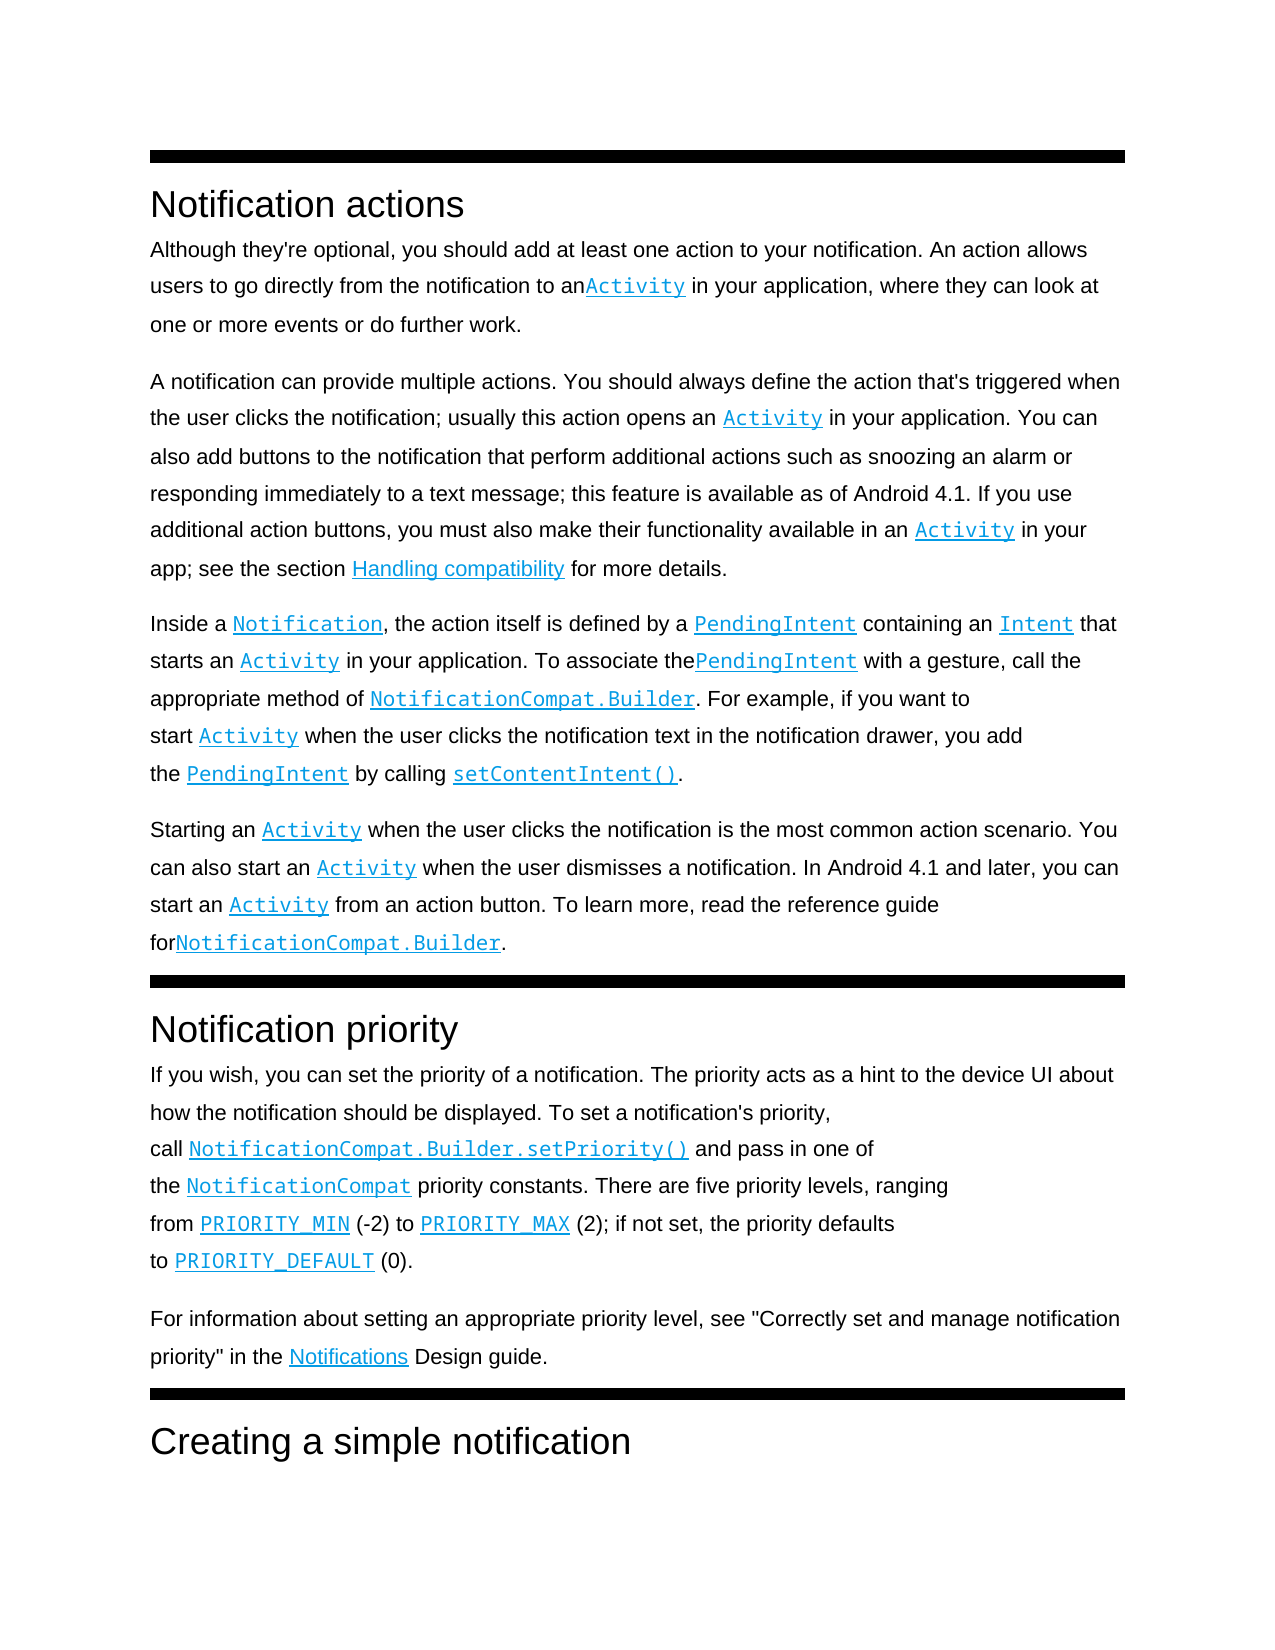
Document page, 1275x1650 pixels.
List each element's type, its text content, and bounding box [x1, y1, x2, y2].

text A notification can provide multiple actions. You should always define the action that's triggered when the user clicks the notification; usually this action opens an Activity in your application. You can also add buttons to the notification that perform additional actions such as snoozing an alarm or responding immediately to a text message; this feature is available as of Android 4.1. If you use additional action buttons, you must also make their functionality available in an Activity in your app; see the section Handling compatibility for more details. [150, 356, 1125, 581]
text For information about setting an appropriate priority level, see "Correctly set and manage notification priority" in the Notifications Design guide. [150, 1294, 1125, 1369]
text If you wish, you can set the priority of a notification. The priority acts as a hint to the device UI about how the notification should be displayed. To set a notification's priority, call NotificationCompat.Builder.setPriority() and pass in one of the NotificationCompat priority constants. There are five priority levels, ranging from PRIORITY_MIN (-2) to PRIORITY_MAX (2); if not set, the priority defaults to PRIORITY_DEFAULT (0). [150, 1050, 1125, 1275]
text Although they're optional, you should add at least one action to your notification. An action allows users to go directly from the notification to anActivity in your application, where they can look at one or more events or do further work. [150, 225, 1125, 337]
text Notification priority [150, 988, 1125, 1050]
text Starting an Activity when the user clicks the notification is the most common action scenario. You can also start an Activity when the user dismisses a notification. In Android 4.1 and later, you can start an Activity from an action button. To learn more, read the reference guide forNotificationCompat.Builder. [150, 806, 1125, 956]
text Creating a simple notification [150, 1400, 1125, 1462]
text Notification actions [150, 163, 1125, 225]
text Inside a Notification, the action itself is defined by a PendingIntent containing an Intent that starts an Activity in your application. To associate thePendingIntent with a gesture, call the appropriate method of NotificationCompat.Builder. For example, if you want to start Activity when the user clicks the notification text in the notification drawer, you add the PendingIntent by calling setContentIntent(). [150, 600, 1125, 787]
